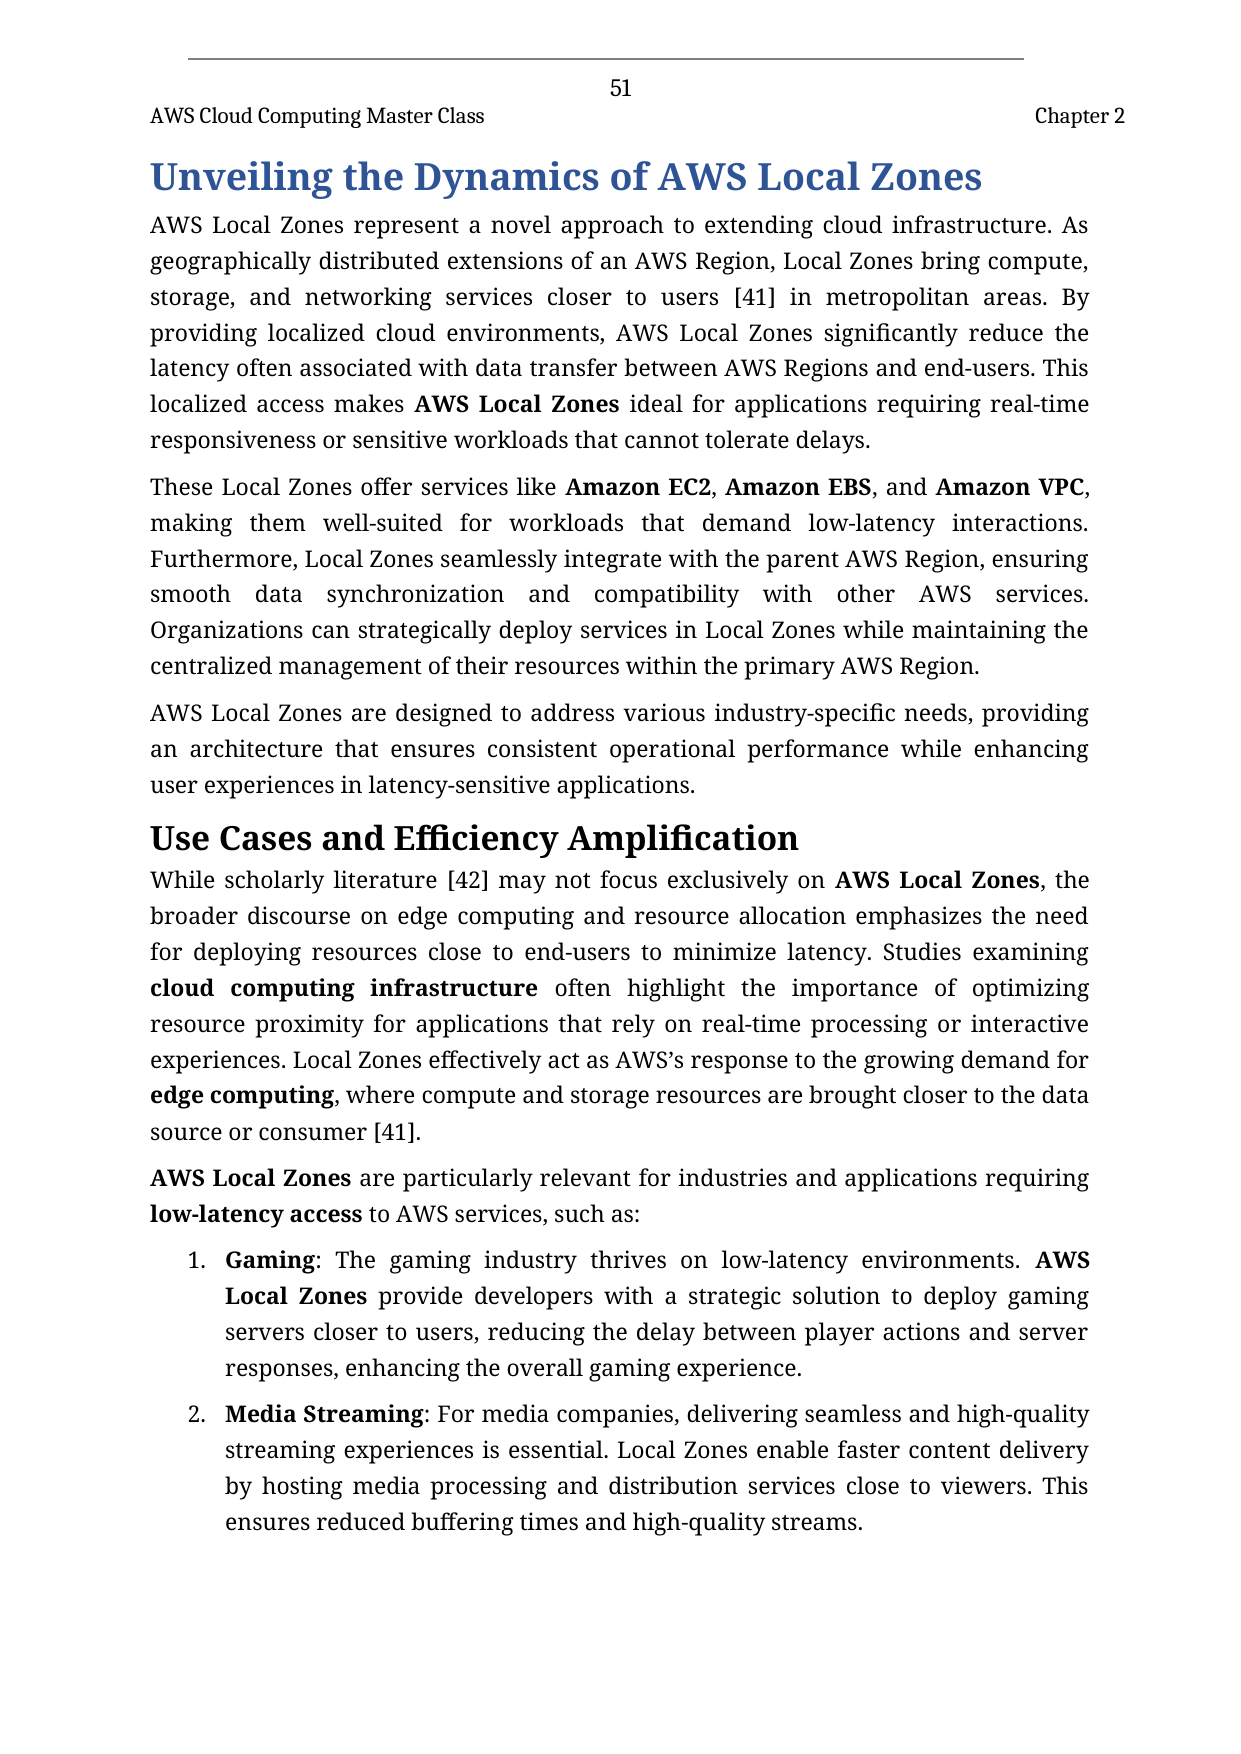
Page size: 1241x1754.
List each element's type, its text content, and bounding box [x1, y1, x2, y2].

text AWS Local Zones are designed to address various industry-specific needs, providing an architecture that ensures consistent operational performance while enhancing user experiences in latency-sensitive applications. [150, 697, 1090, 800]
subtitle Use Cases and Efficiency Amplification [150, 815, 1090, 860]
text These Local Zones offer services like Amazon EC2, Amazon EBS, and Amazon VPC, making them well-suited for workloads that demand low-latency interactions. Furthermore, Local Zones seamlessly integrate with the parent AWS Region, ensuring smooth data synchronization and compatibility with other AWS services. Organizations can strategically deploy services in Local Zones while maintaining the centralized management of their resources within the primary AWS Region. [150, 471, 1090, 682]
text AWS Local Zones represent a novel approach to extending cloud infrastructure. As geographically distributed extensions of an AWS Region, Local Zones bring compute, storage, and networking services closer to users in metropolitan areas. By providing localized cloud environments, AWS Local Zones significantly reduce the latency often associated with data transfer between AWS Regions and end-users. This localized access makes AWS Local Zones ideal for applications requiring real-time responsiveness or sensitive workloads that cannot tolerate delays. [150, 209, 1090, 456]
text While scholarly literature may not focus exclusively on AWS Local Zones, the broader discourse on edge computing and resource allocation emphasizes the need for deploying resources close to end-users to minimize latency. Studies examining cloud computing infrastructure often highlight the importance of optimizing resource proximity for applications that rely on real-time processing or interactive experiences. Local Zones effectively act as AWS’s response to the growing demand for edge computing, where compute and storage resources are brought closer to the data source or consumer. [150, 864, 1090, 1147]
subtitle Unveiling the Dynamics of AWS Local Zones [150, 150, 1090, 201]
list Gaming: The gaming industry thrives on low-latency environments. AWS Local Zones provide developers with a strategic solution to deploy gaming servers closer to users, reducing the delay between player actions and server responses, enhancing the overall gaming experience. [187, 1244, 1090, 1383]
text AWS Local Zones are particularly relevant for industries and applications requiring low-latency access to AWS services, such as: [150, 1162, 1090, 1229]
list Media Streaming: For media companies, delivering seamless and high-quality streaming experiences is essential. Local Zones enable faster content delivery by hosting media processing and distribution services close to viewers. This ensures reduced buffering times and high-quality streams. [187, 1398, 1090, 1537]
